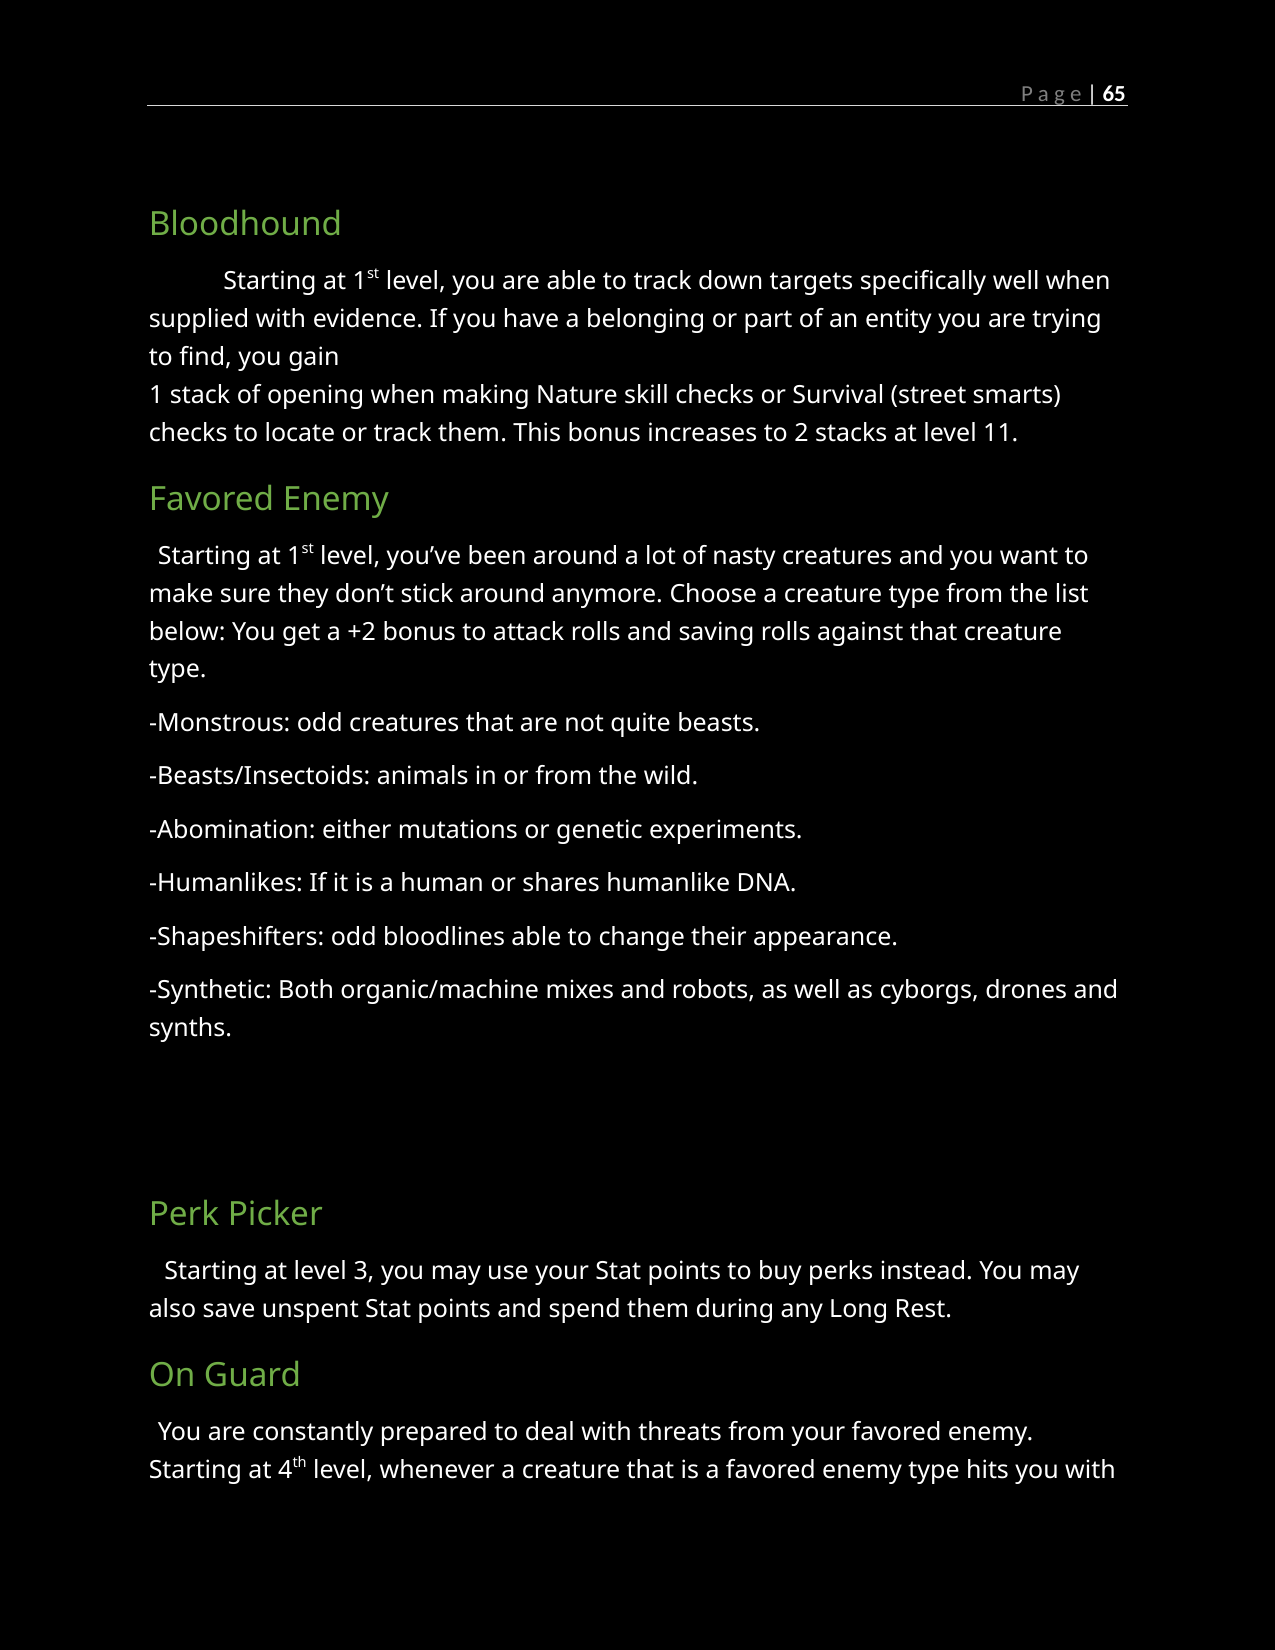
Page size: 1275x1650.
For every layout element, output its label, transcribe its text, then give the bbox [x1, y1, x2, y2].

text -Abomination: either mutations or genetic experiments. [148, 811, 1122, 845]
text Starting at level 3, you may use your Stat points to buy perks instead. You may also save unspent Stat points and spend them during any Long Rest. [148, 1253, 1122, 1324]
subtitle Bloodhound [148, 200, 1140, 246]
text Starting at 1st level, you are able to track down targets specifically well when supplied with evidence. If you have a belonging or part of an entity you are trying to find, you gain [148, 263, 1122, 372]
text -Humanlikes: If it is a human or shares humanlike DNA. [148, 865, 1122, 899]
text 1 stack of opening when making Nature skill checks or Survival (street smarts) checks to locate or track them. This bonus increases to 2 stacks at level 11. [148, 377, 1122, 448]
subtitle Favored Enemy [148, 475, 1140, 520]
subtitle On Guard [148, 1351, 1140, 1396]
text -Shapeshifters: odd bloodlines able to change their appearance. [148, 918, 1122, 952]
text -Monstrous: odd creatures that are not quite beasts. [148, 704, 1122, 738]
text -Beasts/Insectoids: animals in or from the wild. [148, 758, 1122, 792]
text -Synthetic: Both organic/machine mixes and robots, as well as cyborgs, drones and synths. [148, 972, 1122, 1043]
subtitle Perk Picker [148, 1190, 1140, 1235]
text Starting at 1st level, you’ve been around a lot of nasty creatures and you want to make sure they don’t stick around anymore. Choose a creature type from the list below: You get a +2 bonus to attack rolls and saving rolls against that creature type. [148, 538, 1122, 685]
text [148, 1414, 1122, 1485]
